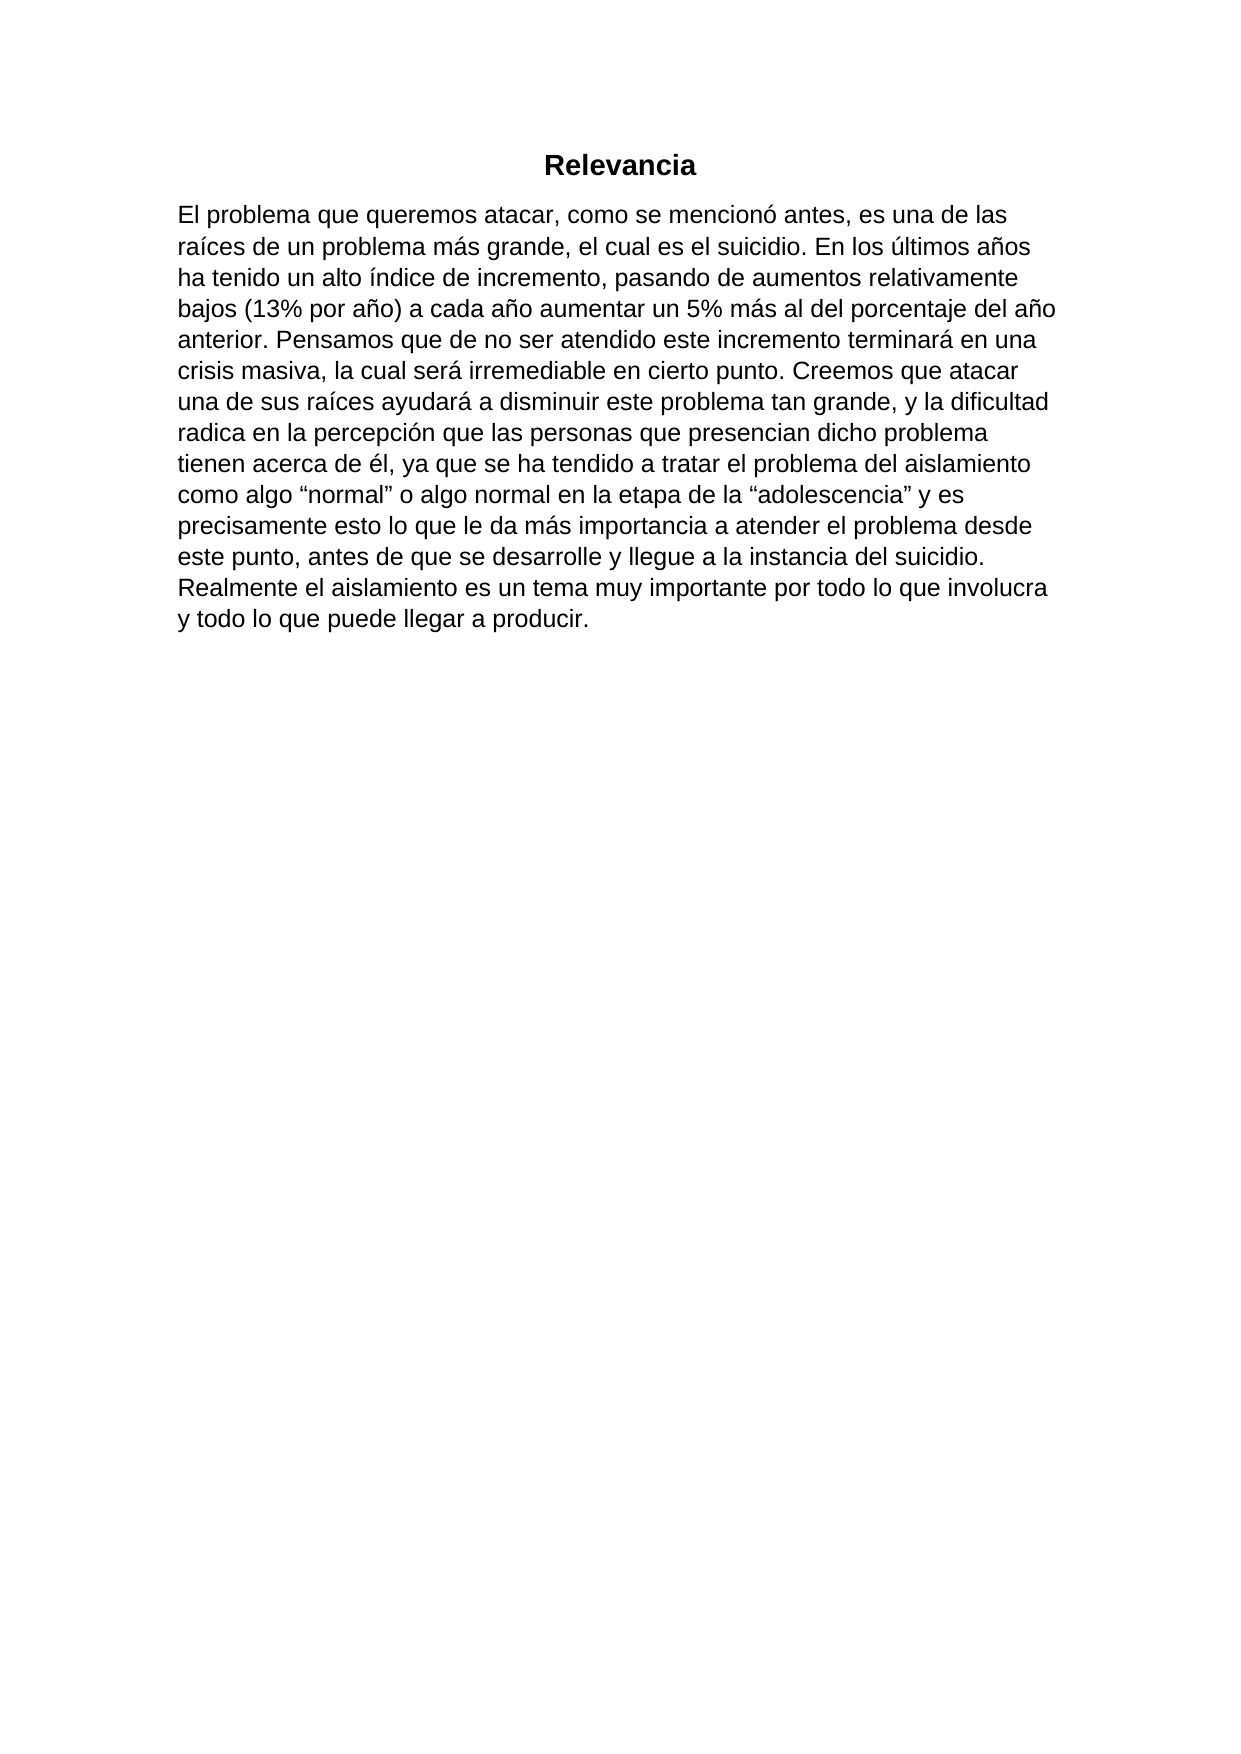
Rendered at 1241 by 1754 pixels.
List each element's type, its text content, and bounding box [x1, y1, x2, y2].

text El problema que queremos atacar, como se mencionó antes, es una de las raíces de un problema más grande, el cual es el suicidio. En los últimos años ha tenido un alto índice de incremento, pasando de aumentos relativamente bajos (13% por año) a cada año aumentar un 5% más al del porcentaje del año anterior. Pensamos que de no ser atendido este incremento terminará en una crisis masiva, la cual será irremediable en cierto punto. Creemos que atacar una de sus raíces ayudará a disminuir este problema tan grande, y la dificultad radica en la percepción que las personas que presencian dicho problema tienen acerca de él, ya que se ha tendido a tratar el problema del aislamiento como algo “normal” o algo normal en la etapa de la “adolescencia” y es precisamente esto lo que le da más importancia a atender el problema desde este punto, antes de que se desarrolle y llegue a la instancia del suicidio. Realmente el aislamiento es un tema muy importante por todo lo que involucra y todo lo que puede llegar a producir. [177, 200, 1063, 633]
text Relevancia [177, 148, 1063, 181]
